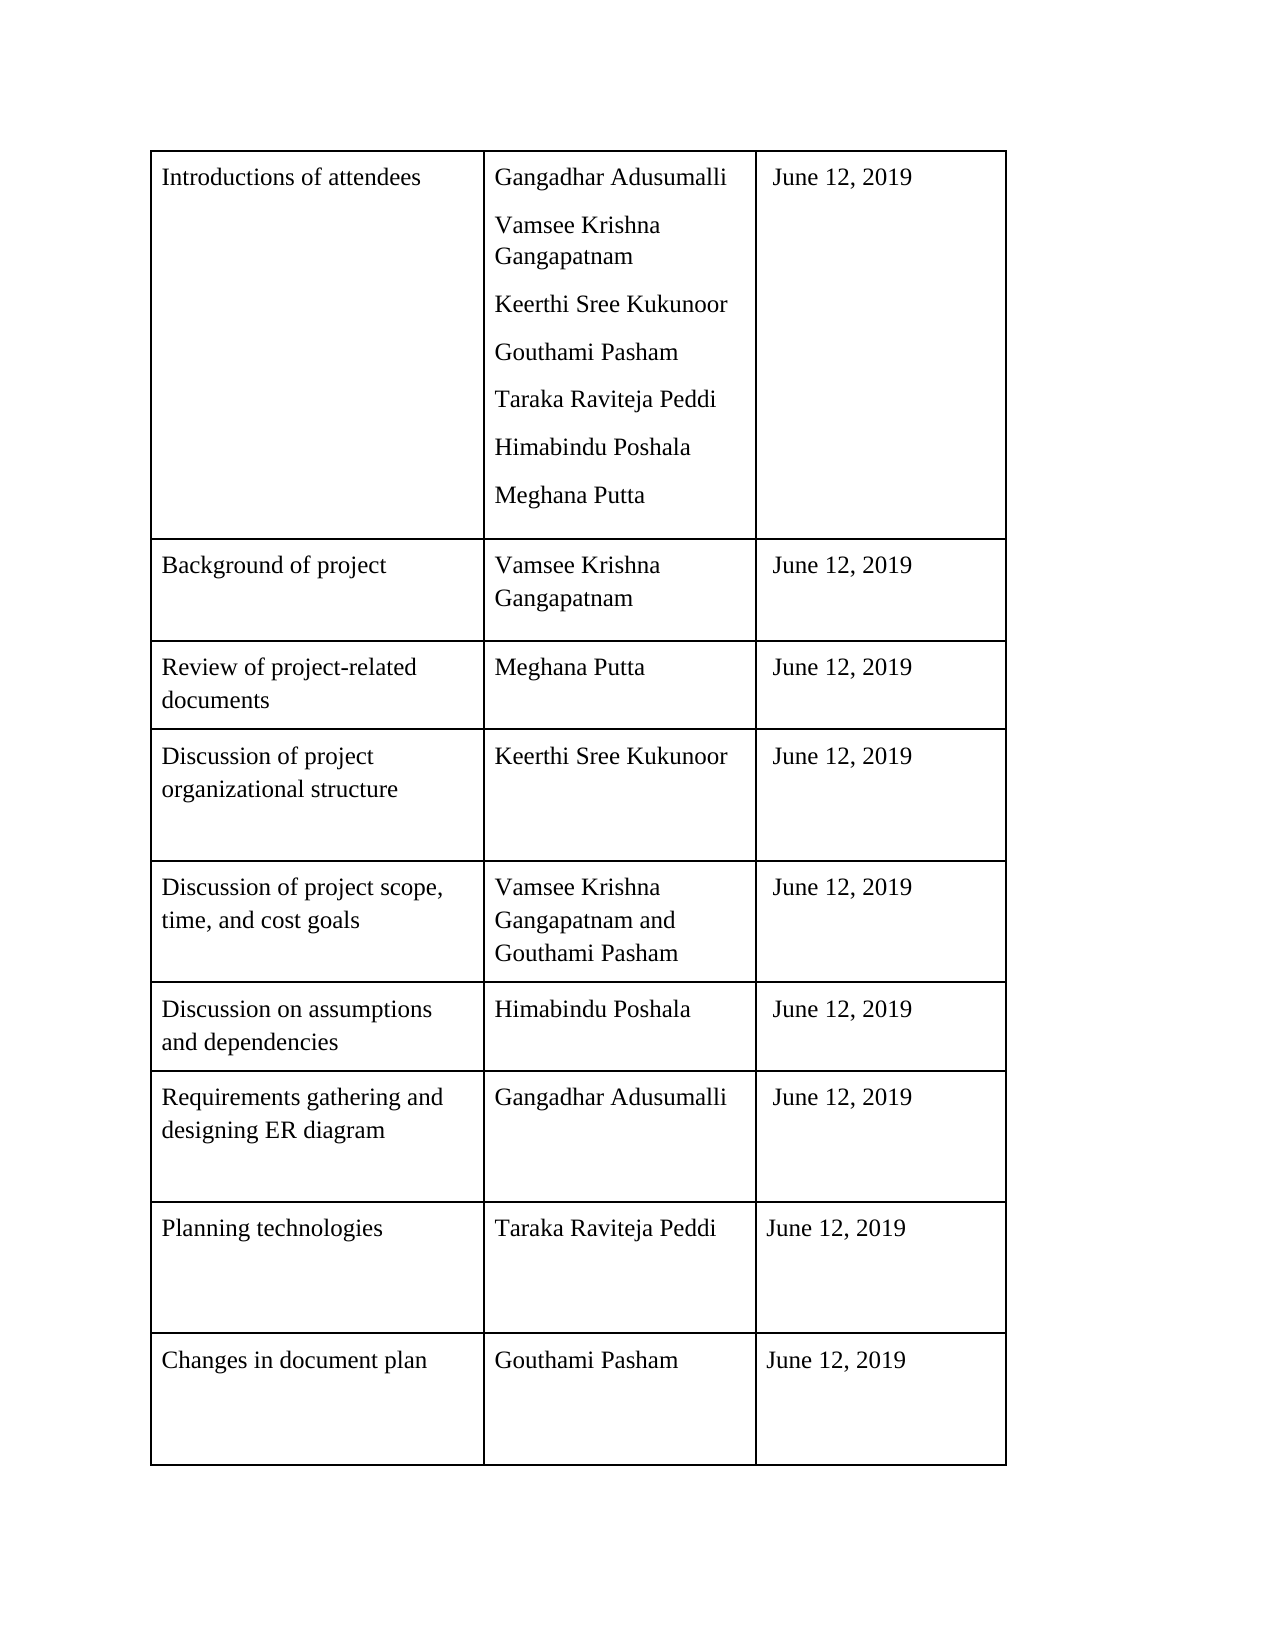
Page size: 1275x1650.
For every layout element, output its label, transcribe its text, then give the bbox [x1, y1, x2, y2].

table_cell Discussion on assumptions and dependencies [152, 983, 483, 1070]
table_cell Vamsee Krishna Gangapatnam and Gouthami Pasham [485, 862, 755, 981]
table_cell Requirements gathering and designing ER diagram [152, 1072, 483, 1201]
table_cell June 12, 2019 [757, 642, 1005, 728]
table_cell June 12, 2019 [757, 1072, 1005, 1201]
table_cell Discussion of project scope, time, and cost goals [152, 862, 483, 981]
table_cell Taraka Raviteja Peddi [485, 1203, 755, 1332]
table_cell Vamsee Krishna Gangapatnam [485, 540, 755, 640]
table_cell June 12, 2019 [757, 1203, 1005, 1332]
table_cell Discussion of project organizational structure [152, 730, 483, 859]
table_cell June 12, 2019 [757, 862, 1005, 981]
table_cell June 12, 2019 [757, 983, 1005, 1070]
table_cell Gangadhar Adusumalli Vamsee Krishna Gangapatnam Keerthi Sree Kukunoor Gouthami Pasham Taraka Raviteja Peddi Himabindu Poshala Meghana Putta [485, 152, 755, 538]
table_cell Gouthami Pasham [485, 1334, 755, 1463]
table_cell June 12, 2019 [757, 540, 1005, 640]
table_cell Himabindu Poshala [485, 983, 755, 1070]
table_cell Changes in document plan [152, 1334, 483, 1463]
table_cell June 12, 2019 [757, 152, 1005, 538]
table_cell Gangadhar Adusumalli [485, 1072, 755, 1201]
table_cell Keerthi Sree Kukunoor [485, 730, 755, 859]
table_cell June 12, 2019 [757, 730, 1005, 859]
table_cell Review of project-related documents [152, 642, 483, 728]
table_cell June 12, 2019 [757, 1334, 1005, 1463]
table_cell Planning technologies [152, 1203, 483, 1332]
table_cell Background of project [152, 540, 483, 640]
table_cell Introductions of attendees [152, 152, 483, 538]
table_cell Meghana Putta [485, 642, 755, 728]
